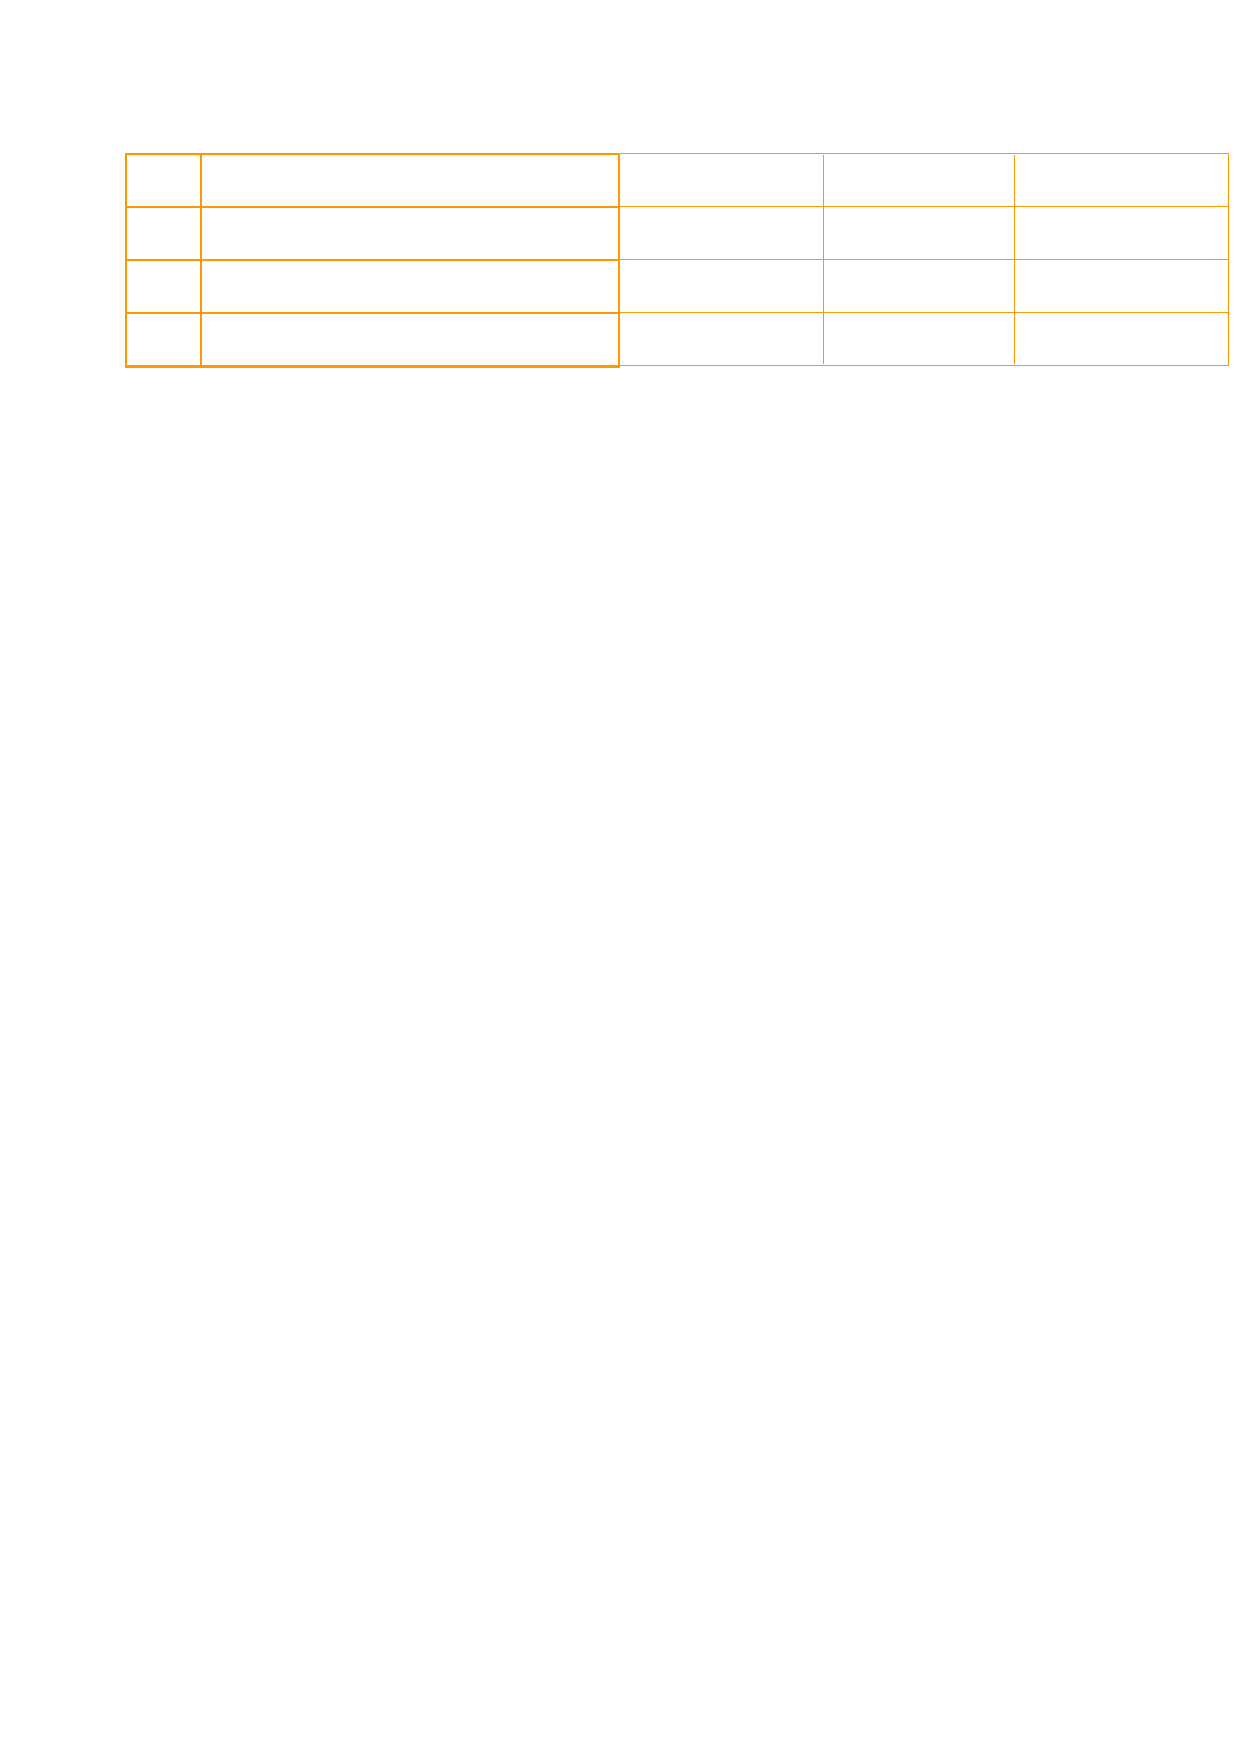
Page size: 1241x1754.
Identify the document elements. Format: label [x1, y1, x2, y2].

table_cell [824, 154, 1014, 206]
table_cell [620, 260, 823, 312]
table_cell [1015, 207, 1228, 259]
table_cell [620, 154, 824, 206]
table_cell [824, 313, 1014, 365]
table_cell [1015, 313, 1228, 365]
table_cell [127, 155, 200, 206]
table_cell [620, 313, 824, 365]
table_cell [620, 207, 823, 259]
table_cell [824, 207, 1014, 259]
table_cell [1015, 260, 1228, 312]
table_cell [202, 208, 618, 259]
table_cell [202, 314, 618, 365]
table_cell [202, 155, 618, 206]
table_cell [127, 314, 200, 365]
table_cell [202, 261, 618, 312]
table_cell [1015, 154, 1228, 206]
table_cell [127, 261, 200, 312]
table_cell [127, 208, 200, 259]
table_cell [824, 260, 1014, 312]
